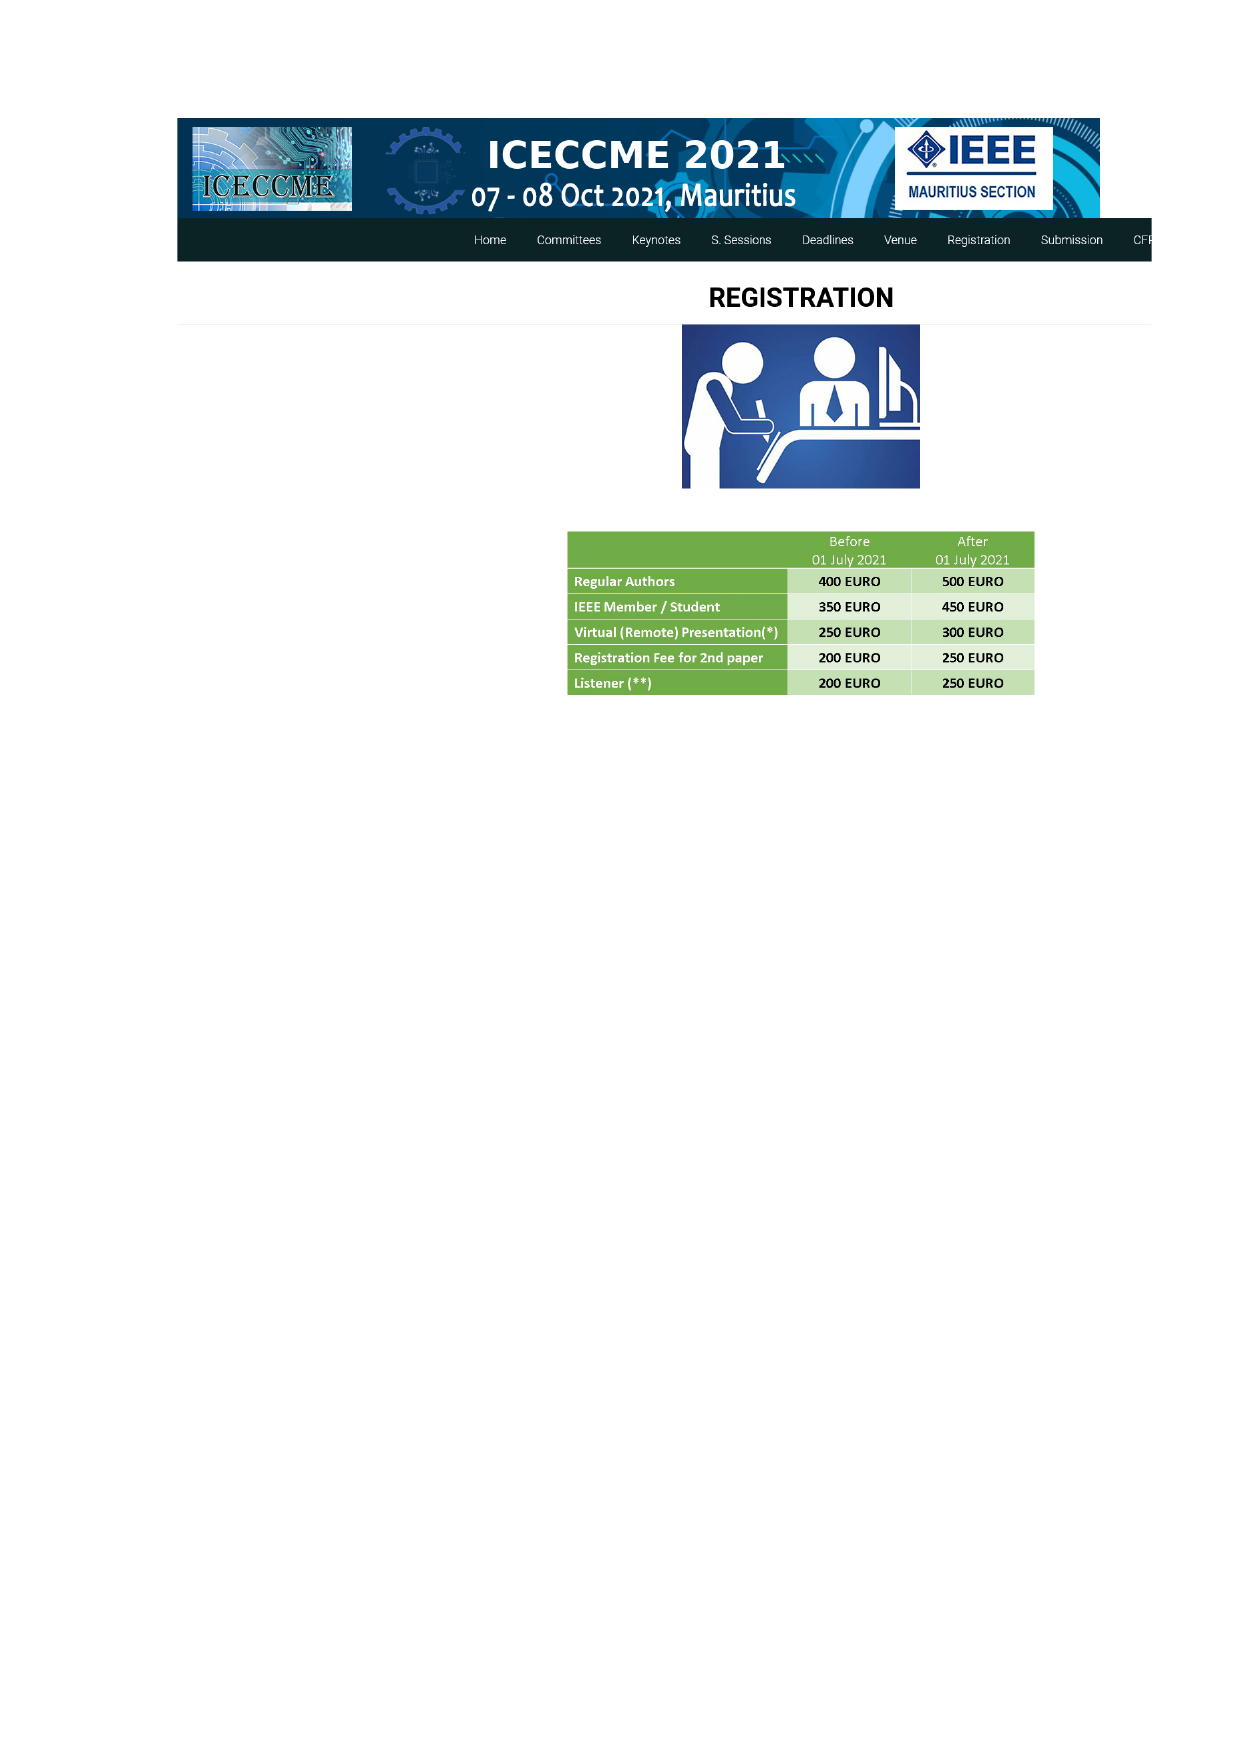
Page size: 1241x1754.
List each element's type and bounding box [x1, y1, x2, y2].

picture [832, 191, 836, 210]
picture [177, 118, 1152, 697]
picture [860, 120, 873, 135]
